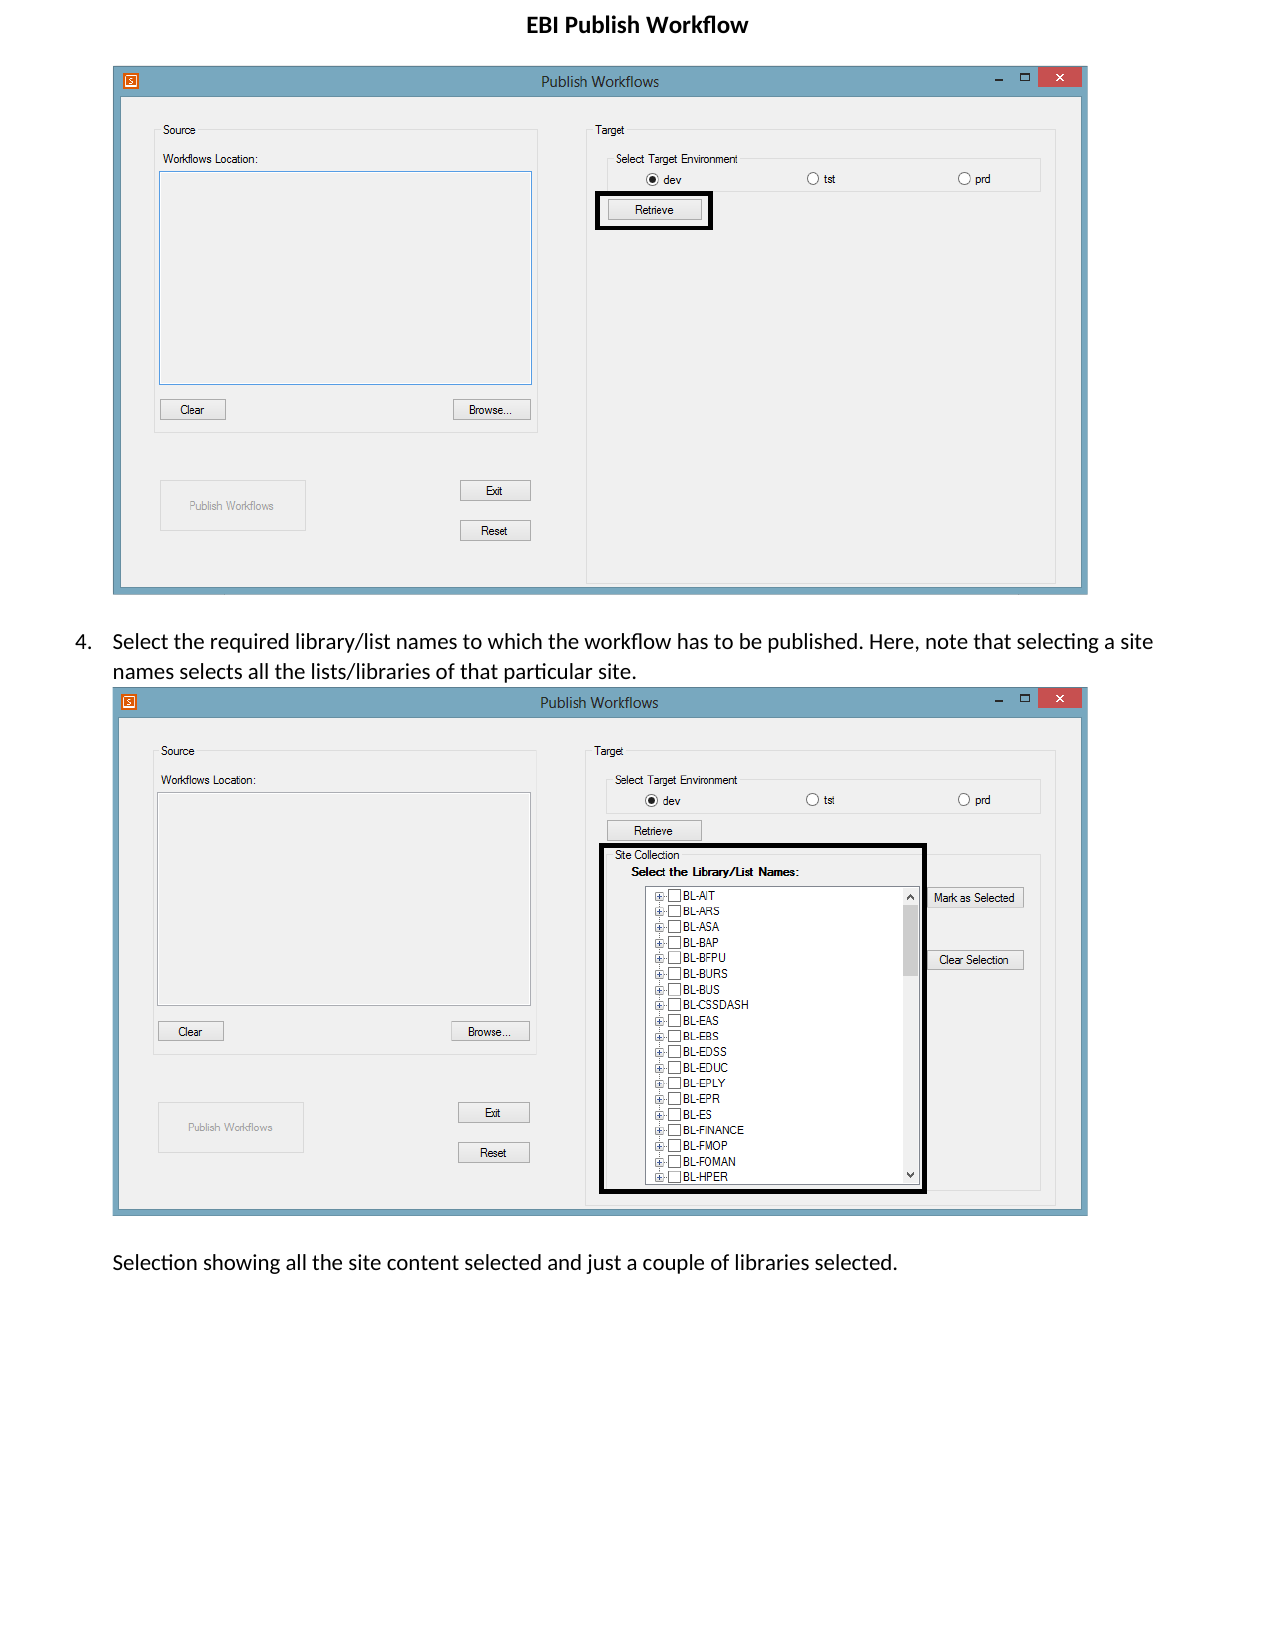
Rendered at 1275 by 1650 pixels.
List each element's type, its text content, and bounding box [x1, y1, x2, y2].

list Selection showing all the site content selected and just a couple of libraries selected. [112, 1248, 1209, 1276]
picture [112, 687, 1088, 1216]
list Select the required library/list names to which the workflow has to be published. Here, note that selecting a site names selects all the lists/libraries of that particular site. [75, 627, 1209, 685]
picture [112, 65, 1088, 595]
